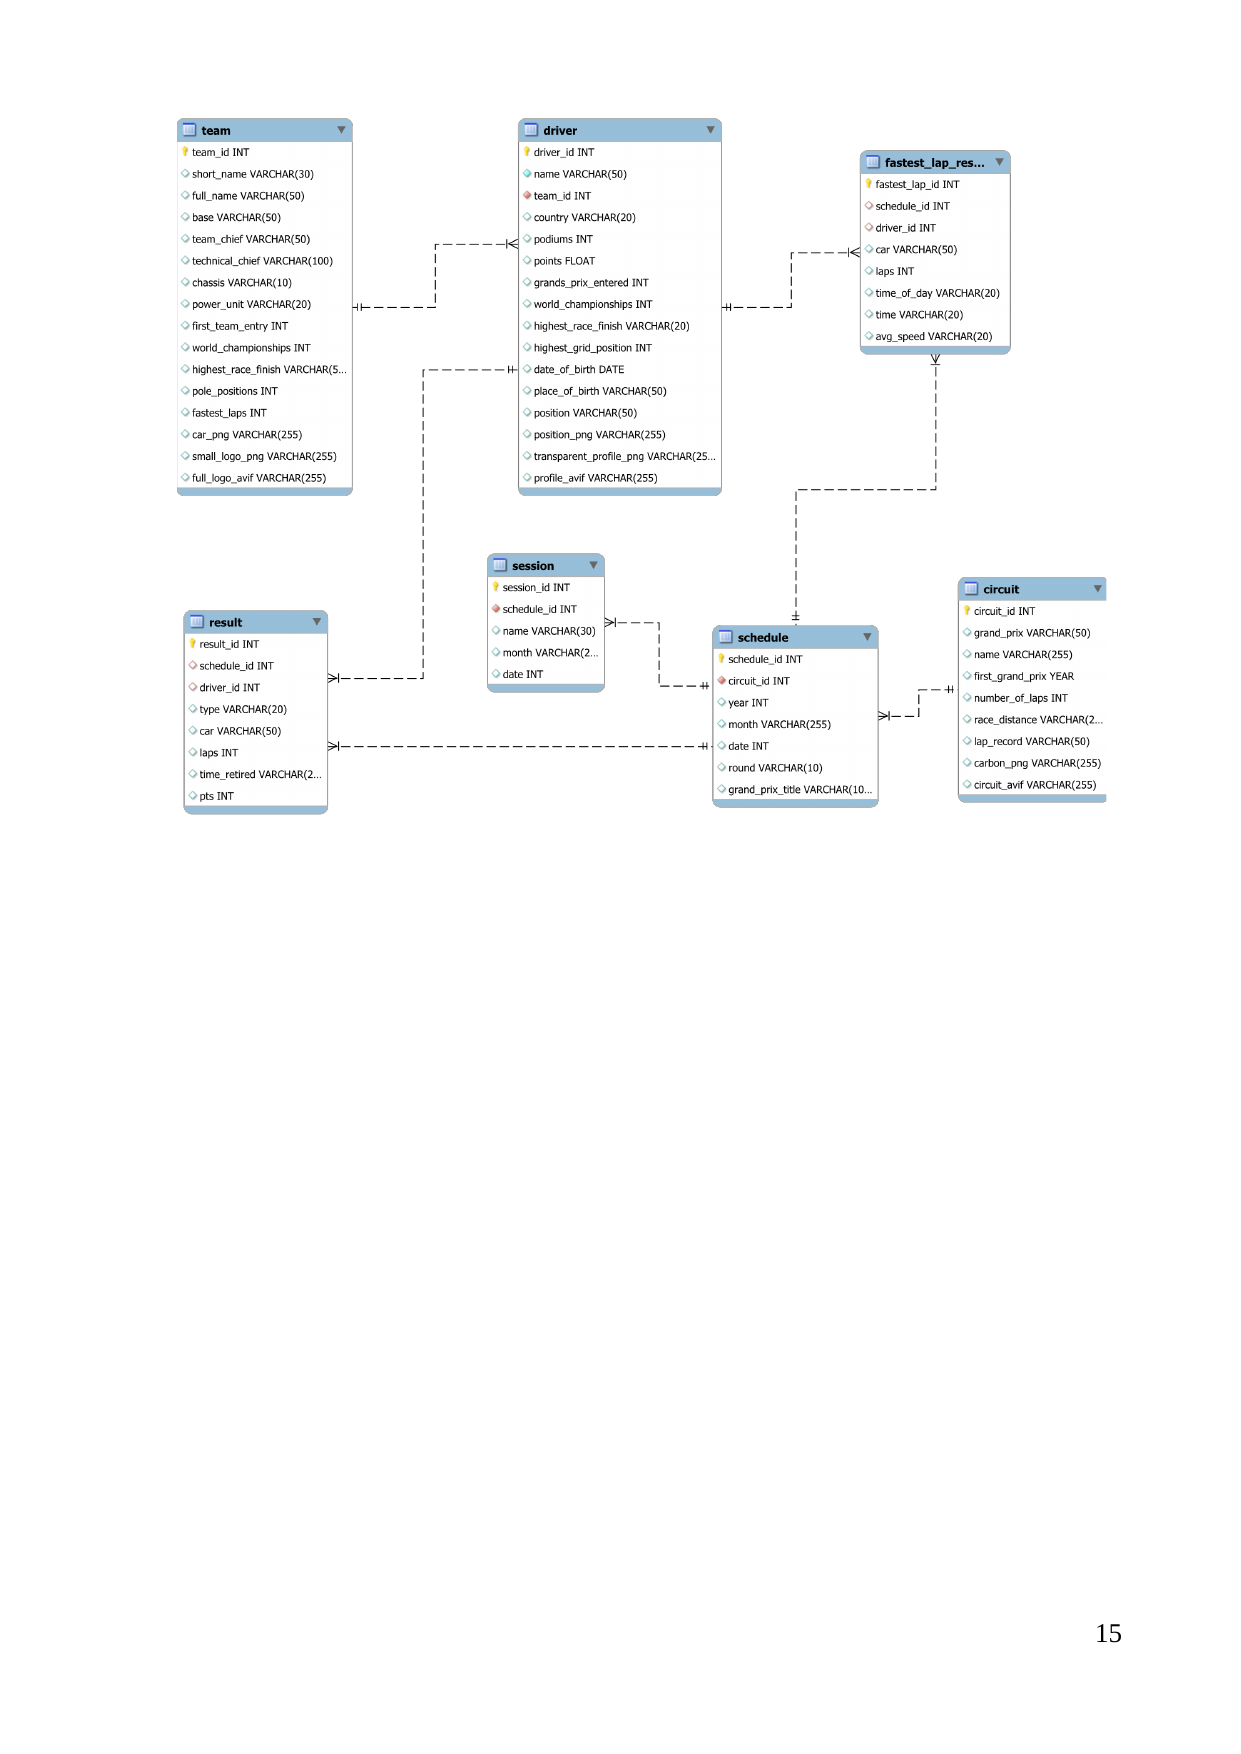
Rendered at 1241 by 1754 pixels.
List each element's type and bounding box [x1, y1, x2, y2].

picture [177, 118, 1107, 839]
